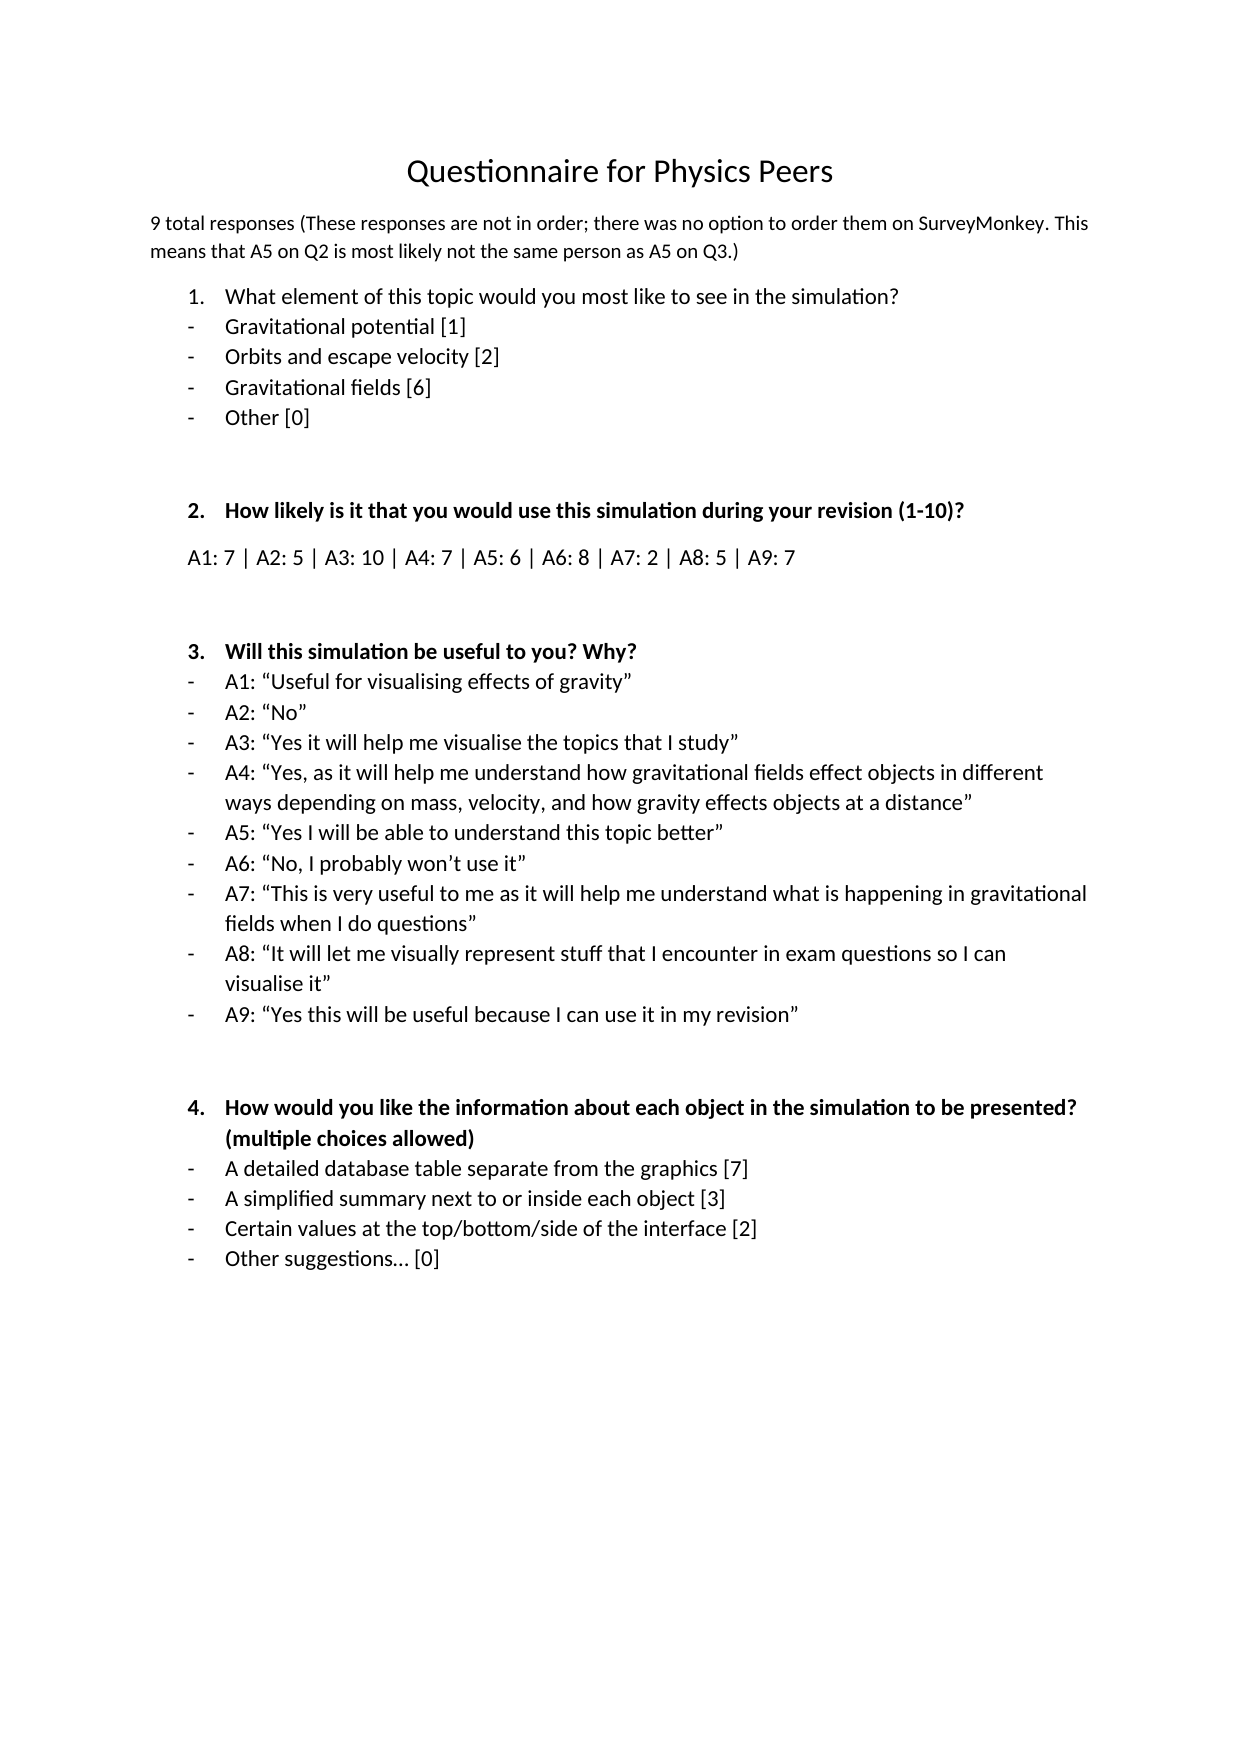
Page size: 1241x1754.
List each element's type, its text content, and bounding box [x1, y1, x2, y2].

text A1: 7 | A2: 5 | A3: 10 | A4: 7 | A5: 6 | A6: 8 | A7: 2 | A8: 5 | A9: 7 [187, 543, 1090, 572]
list Will this simulation be useful to you? Why? [187, 637, 1090, 665]
list A4: “Yes, as it will help me understand how gravitational fields effect objects in different ways depending on mass, velocity, and how gravity effects objects at a distance” [187, 758, 1090, 816]
list A3: “Yes it will help me visualise the topics that I study” [187, 728, 1090, 756]
list Other suggestions… [0] [187, 1244, 1090, 1273]
list Gravitational potential [1] [187, 312, 1090, 340]
list Other [0] [187, 403, 1090, 431]
text Questionnaire for Physics Peers [150, 150, 1090, 191]
list Orbits and escape velocity [2] [187, 342, 1090, 371]
list A2: “No” [187, 698, 1090, 726]
list How likely is it that you would use this simulation during your revision (1-10)? [187, 497, 1090, 525]
list What element of this topic would you most like to see in the simulation? [187, 282, 1090, 310]
list A7: “This is very useful to me as it will help me understand what is happening in gravitational fields when I do questions” [187, 879, 1090, 937]
list A6: “No, I probably won’t use it” [187, 849, 1090, 877]
list A detailed database table separate from the graphics [7] [187, 1154, 1090, 1182]
list A9: “Yes this will be useful because I can use it in my revision” [187, 1000, 1090, 1028]
list A simplified summary next to or inside each object [3] [187, 1184, 1090, 1212]
list How would you like the information about each object in the simulation to be presented? (multiple choices allowed) [187, 1093, 1090, 1152]
list A1: “Useful for visualising effects of gravity” [187, 667, 1090, 696]
list Gravitational fields [6] [187, 373, 1090, 401]
list Certain values at the top/bottom/side of the interface [2] [187, 1214, 1090, 1242]
list A5: “Yes I will be able to understand this topic better” [187, 818, 1090, 847]
text 9 total responses (These responses are not in order; there was no option to order them on SurveyMonkey. This means that A5 on Q2 is most likely not the same person as A5 on Q3.) [150, 211, 1090, 263]
list A8: “It will let me visually represent stuff that I encounter in exam questions so I can visualise it” [187, 939, 1090, 998]
